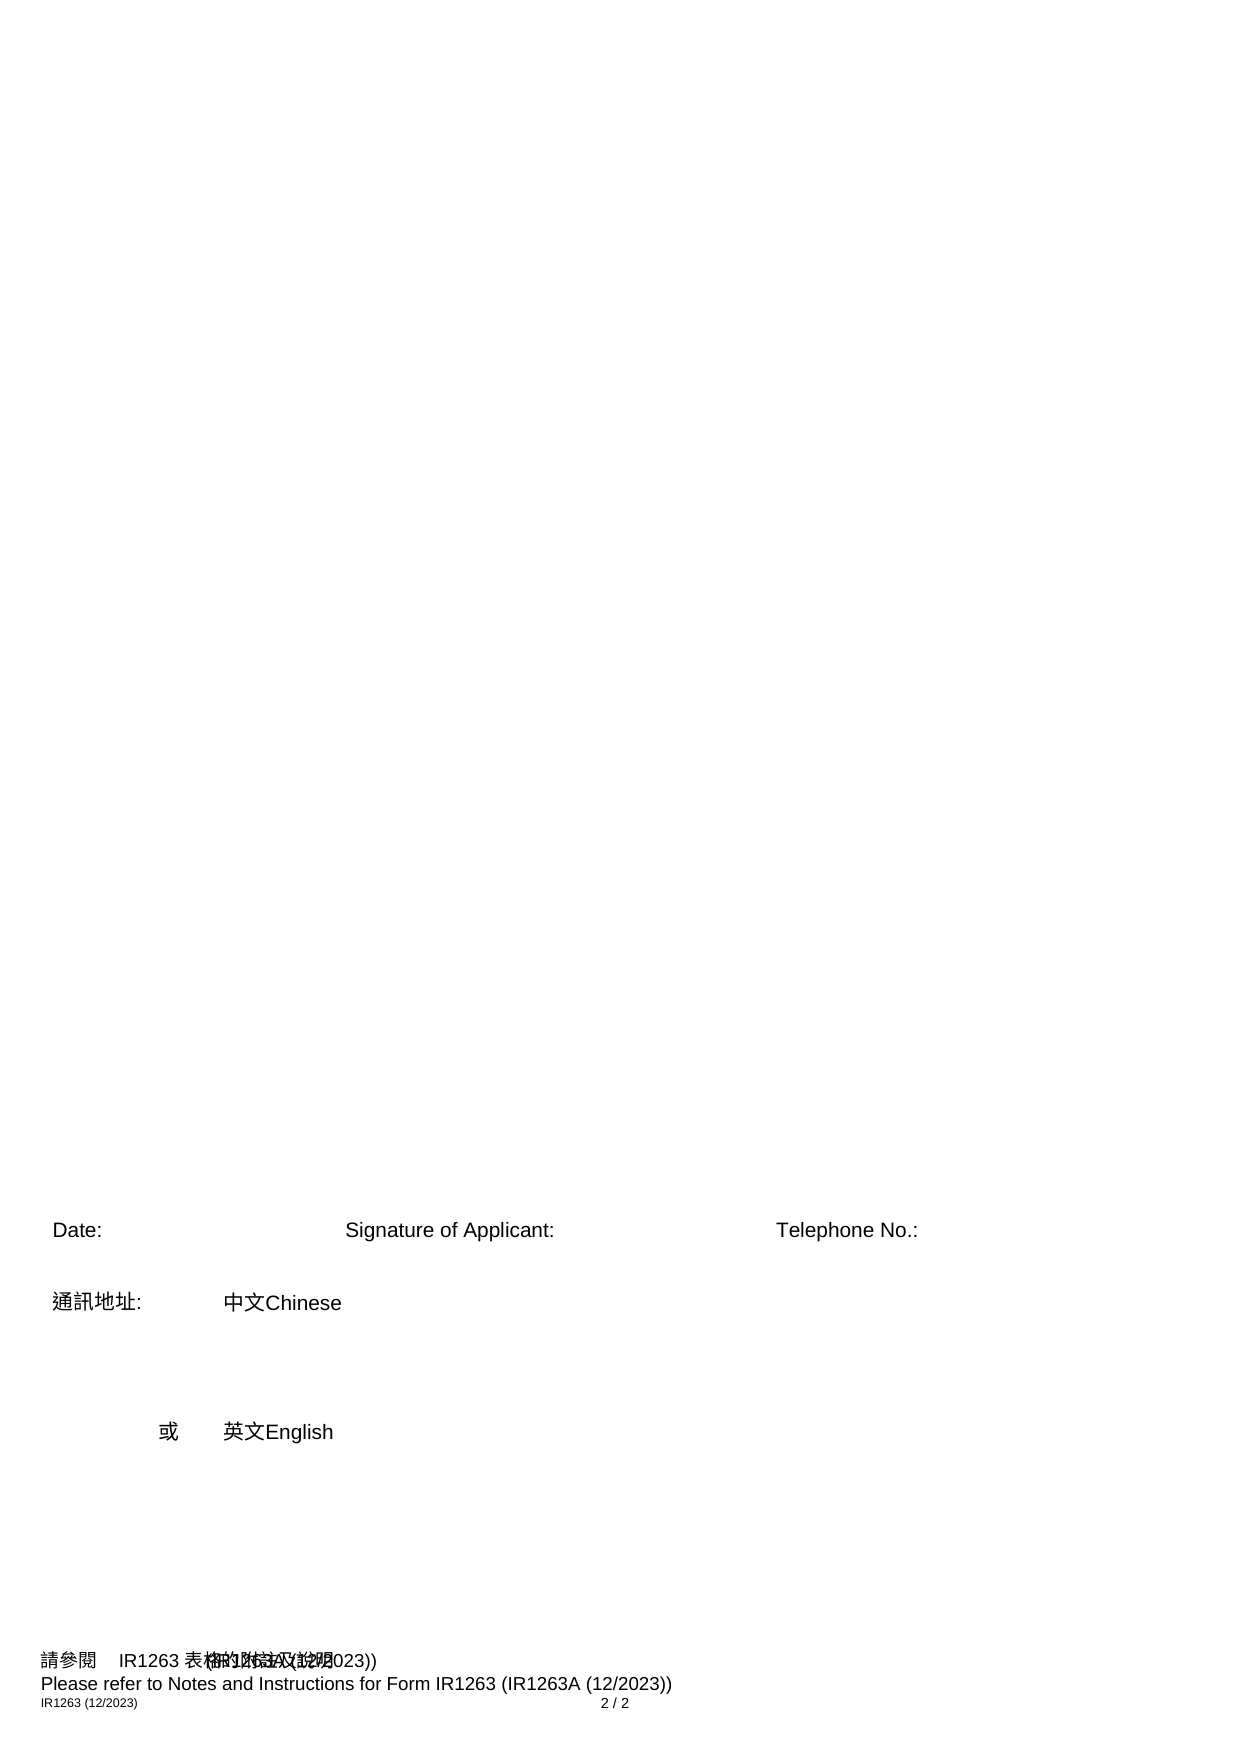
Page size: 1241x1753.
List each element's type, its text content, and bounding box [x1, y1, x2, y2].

text 通訊地址: [52, 1293, 196, 1314]
text Signature of Applicant: [345, 1219, 622, 1242]
text Date: [52, 1219, 137, 1242]
text Please refer to Notes and Instructions for Form IR1263 (IR1263A (12/2023)) [41, 1674, 821, 1694]
text 或 [158, 1423, 208, 1444]
text 中文Chinese [223, 1291, 402, 1314]
text IR1263 (12/2023) [41, 1697, 172, 1711]
text 請參閱IR1263 表格的附註及說明(IR1263A (12/2023)) [41, 1651, 606, 1672]
text 英文English [223, 1421, 393, 1444]
text Telephone No.: [776, 1219, 972, 1242]
text 2 / 2 [601, 1695, 652, 1712]
